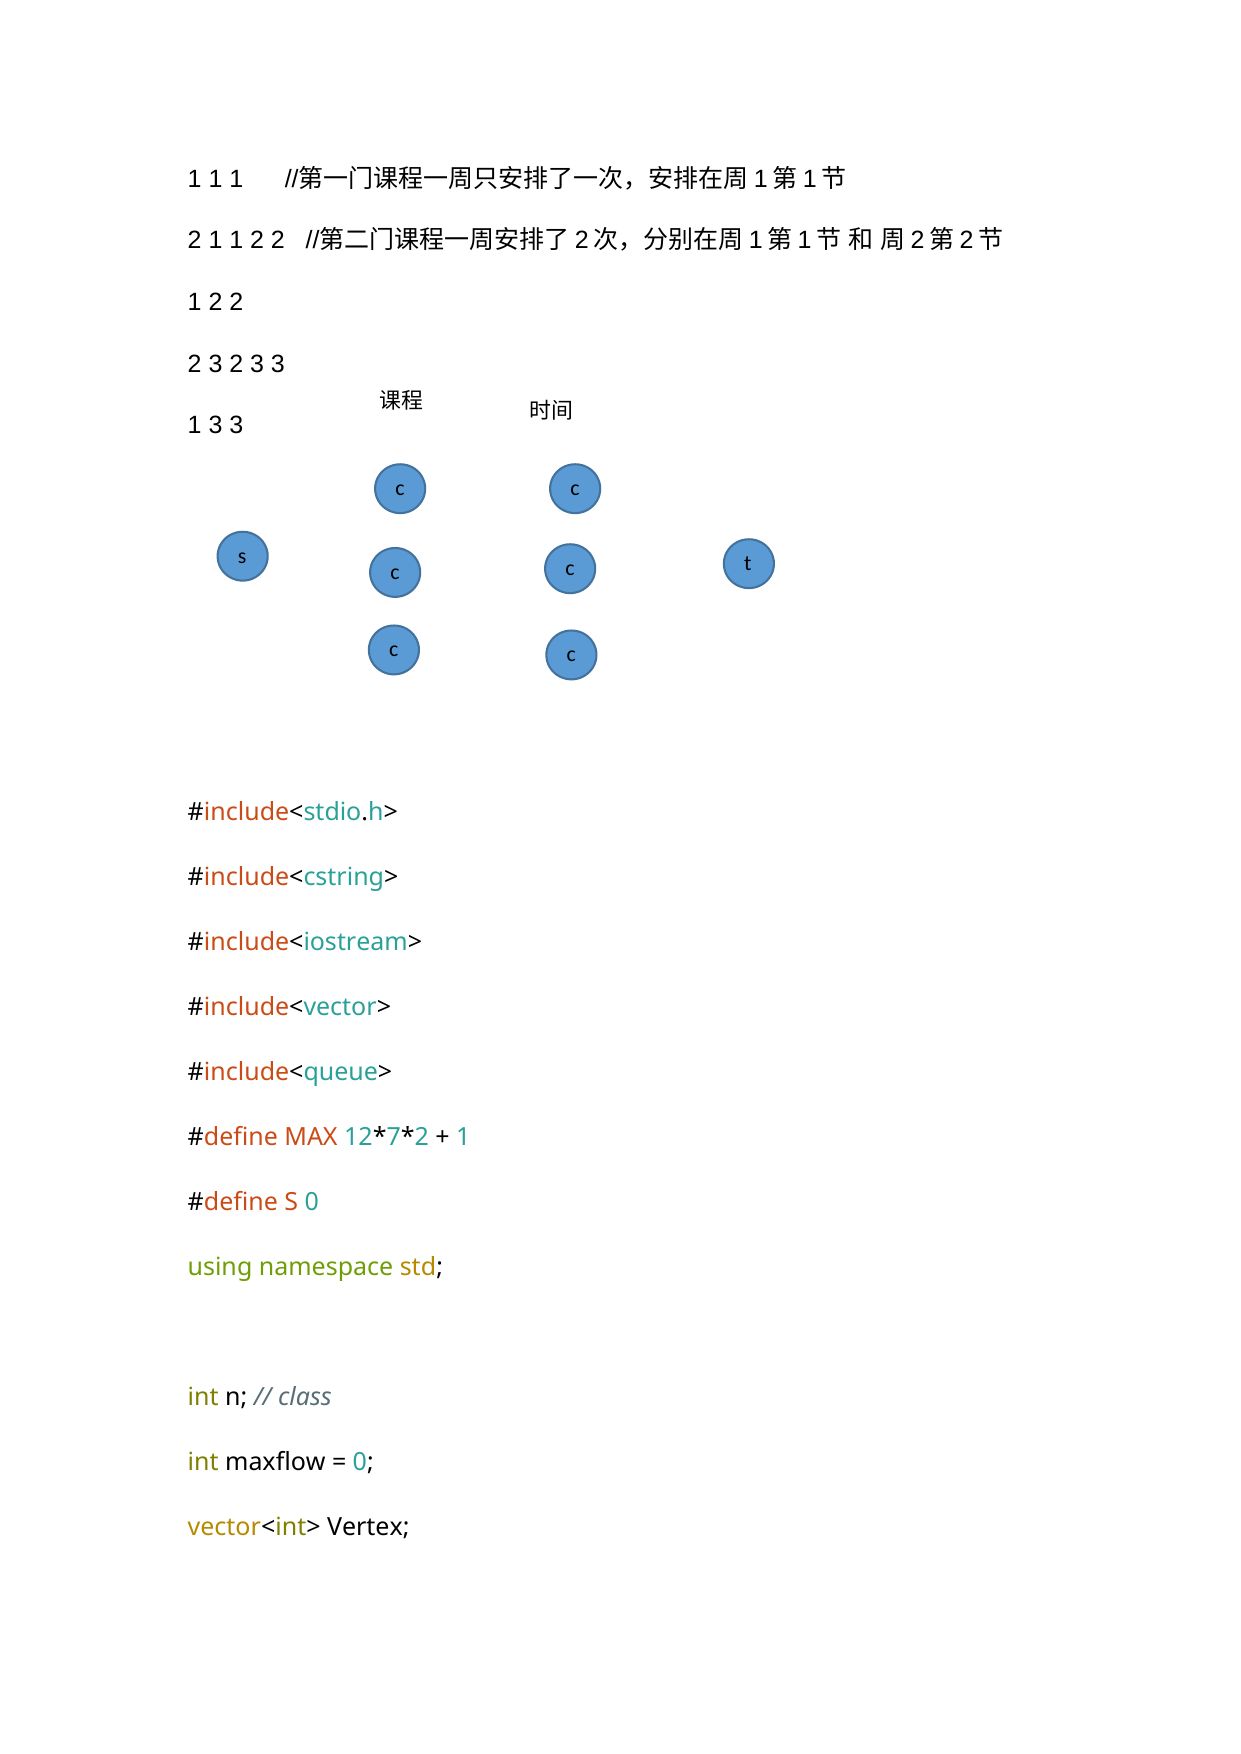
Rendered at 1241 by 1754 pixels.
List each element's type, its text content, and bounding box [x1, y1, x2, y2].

text #include<cstring> [187, 844, 1053, 909]
text #include<stdio.h> [187, 779, 1053, 844]
text #define MAX 12*7*2 + 1 [187, 1104, 1053, 1169]
text #include<vector> [187, 974, 1053, 1039]
text #include<iostream> [187, 909, 1053, 974]
text vector<int> Vertex; [187, 1494, 1053, 1559]
text 2 3 2 3 3 [187, 347, 1053, 379]
text int n; // class [187, 1364, 1053, 1429]
text 1 1 1 //第一门课程一周只安排了一次，安排在周1第1节 [187, 162, 1053, 194]
text #define S 0 [187, 1169, 1053, 1234]
text 1 2 2 [187, 285, 1053, 318]
text 2 1 1 2 2 //第二门课程一周安排了2次，分别在周1第1节 和 周2第2节 [187, 224, 1053, 256]
text using namespace std; [187, 1234, 1053, 1299]
text #include<queue> [187, 1039, 1053, 1104]
text int maxflow = 0; [187, 1429, 1053, 1494]
text 1 3 3 [187, 409, 1053, 441]
